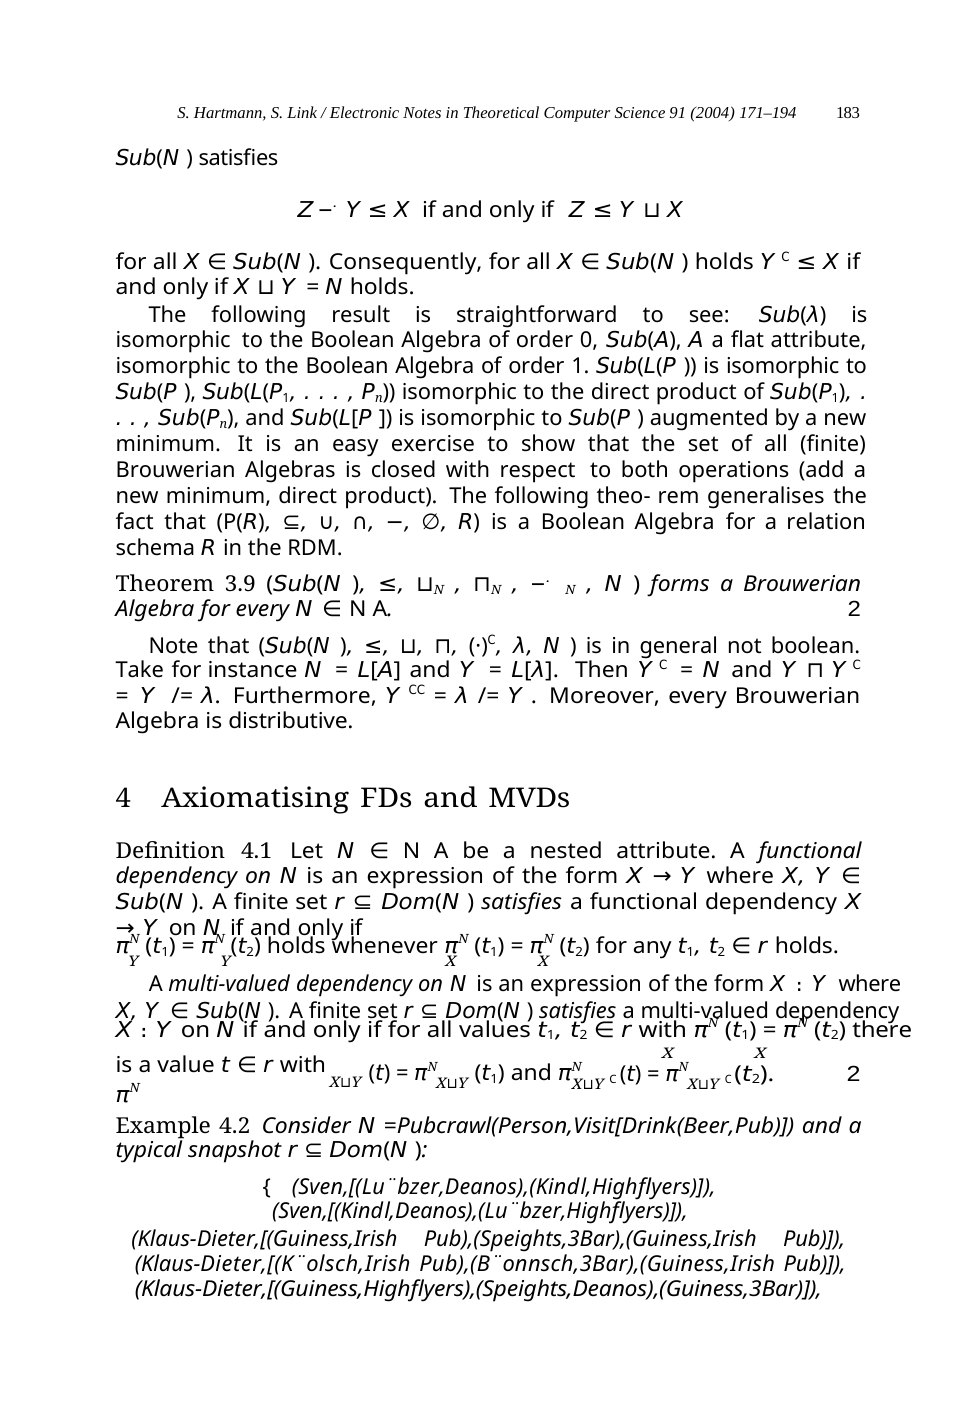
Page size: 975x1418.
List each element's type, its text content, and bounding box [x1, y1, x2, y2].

text Definition 4.1 Let N ∈ N A be a nested attribute. A functional dependency on N is an expression of the form X → Y where X, Y ∈ Sub(N ). A finite set r ⊆ Dom(N ) satisfies a functional dependency X → Y on N if and only if [115, 838, 862, 941]
text πN (t1) = πN (t2) holds whenever πN (t1) = πN (t2) for any t1, t2 ∈ r holds. [115, 941, 664, 957]
text Z−. Y ≤ X if and only if Z ≤ Y ⊔ X [297, 194, 914, 224]
text (t1) and πN [474, 1057, 589, 1087]
text { (Sven,[(Lu¨bzer,Deanos),(Kindl,Highflyers)]), (Sven,[(Kindl,Deanos),(Lu¨bzer,Highflyers)]), [262, 1174, 715, 1225]
text for all X ∈ Sub(N ). Consequently, for all X ∈ Sub(N ) holds Y C ≤ X if and only if X ⊔ Y = N holds. [115, 249, 861, 300]
text (Klaus-Dieter,[(Guiness,Irish Pub),(Speights,3Bar),(Guiness,Irish Pub)]), (Klaus-Dieter,[(K¨olsch,Irish Pub),(B¨onnsch,3Bar),(Guiness,Irish Pub)]), (Klaus-Dieter,[(Guiness,Highflyers),(Speights,Deanos),(Guiness,3Bar)]), [131, 1226, 846, 1303]
text Example 4.2 Consider N =Pubcrawl(Person,Visit[Drink(Beer,Pub)]) and a typical snapshot r ⊆ Dom(N ): [115, 1112, 861, 1164]
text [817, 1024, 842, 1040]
text C (t) = πN [609, 1061, 704, 1086]
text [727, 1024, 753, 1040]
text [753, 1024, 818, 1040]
subtitle Axiomatising FDs and MVDs [115, 778, 914, 815]
text is a value t ∈ r with πN [115, 1049, 347, 1108]
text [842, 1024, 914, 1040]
text X ։ Y on N if and only if for all values t1, t2 ∈ r with πN (t1) = πN (t2) there [115, 1024, 728, 1040]
text Theorem 3.9 (Sub(N ), ≤, ⊔N , ⊓N , −. N , N ) forms a Brouwerian Algebra for every N ∈ N A. 2 [115, 571, 862, 623]
text C (t2). 2 [724, 1061, 914, 1086]
text A multi-valued dependency on N is an expression of the form X ։ Y where [148, 969, 914, 996]
text (t) = πN [368, 1057, 453, 1087]
text X, Y ∈ Sub(N ). A finite set r ⊆ Dom(N ) satisfies a multi-valued dependency [115, 996, 914, 1024]
text The following result is straightforward to see: Sub(λ) is isomorphic to the Boolean Algebra of order 0, Sub(A), A a flat attribute, isomorphic to the Boolean Algebra of order 1. Sub(L(P )) is isomorphic to Sub(P ), Sub(L(P1, . . . , Pn)) isomorphic to the direct product of Sub(P1), . . . , Sub(Pn), and Sub(L[P ]) is isomorphic to Sub(P ) augmented by a new minimum. It is an easy exercise to show that the set of all (finite) Brouwerian Algebras is closed with respect to both operations (add a new minimum, direct product). The following theo- rem generalises the fact that (P(R), ⊆, ∪, ∩, −, ∅, R) is a Boolean Algebra for a relation schema R in the RDM. [115, 302, 867, 562]
text Sub(N ) satisfies [115, 142, 914, 172]
text Note that (Sub(N ), ≤, ⊔, ⊓, (·)C, λ, N ) is in general not boolean. Take for instance N = L[A] and Y = L[λ]. Then Y C = N and Y ⊓ Y C = Y /= λ. Furthermore, Y CC = λ /= Y . Moreover, every Brouwerian Algebra is distributive. [115, 633, 862, 735]
